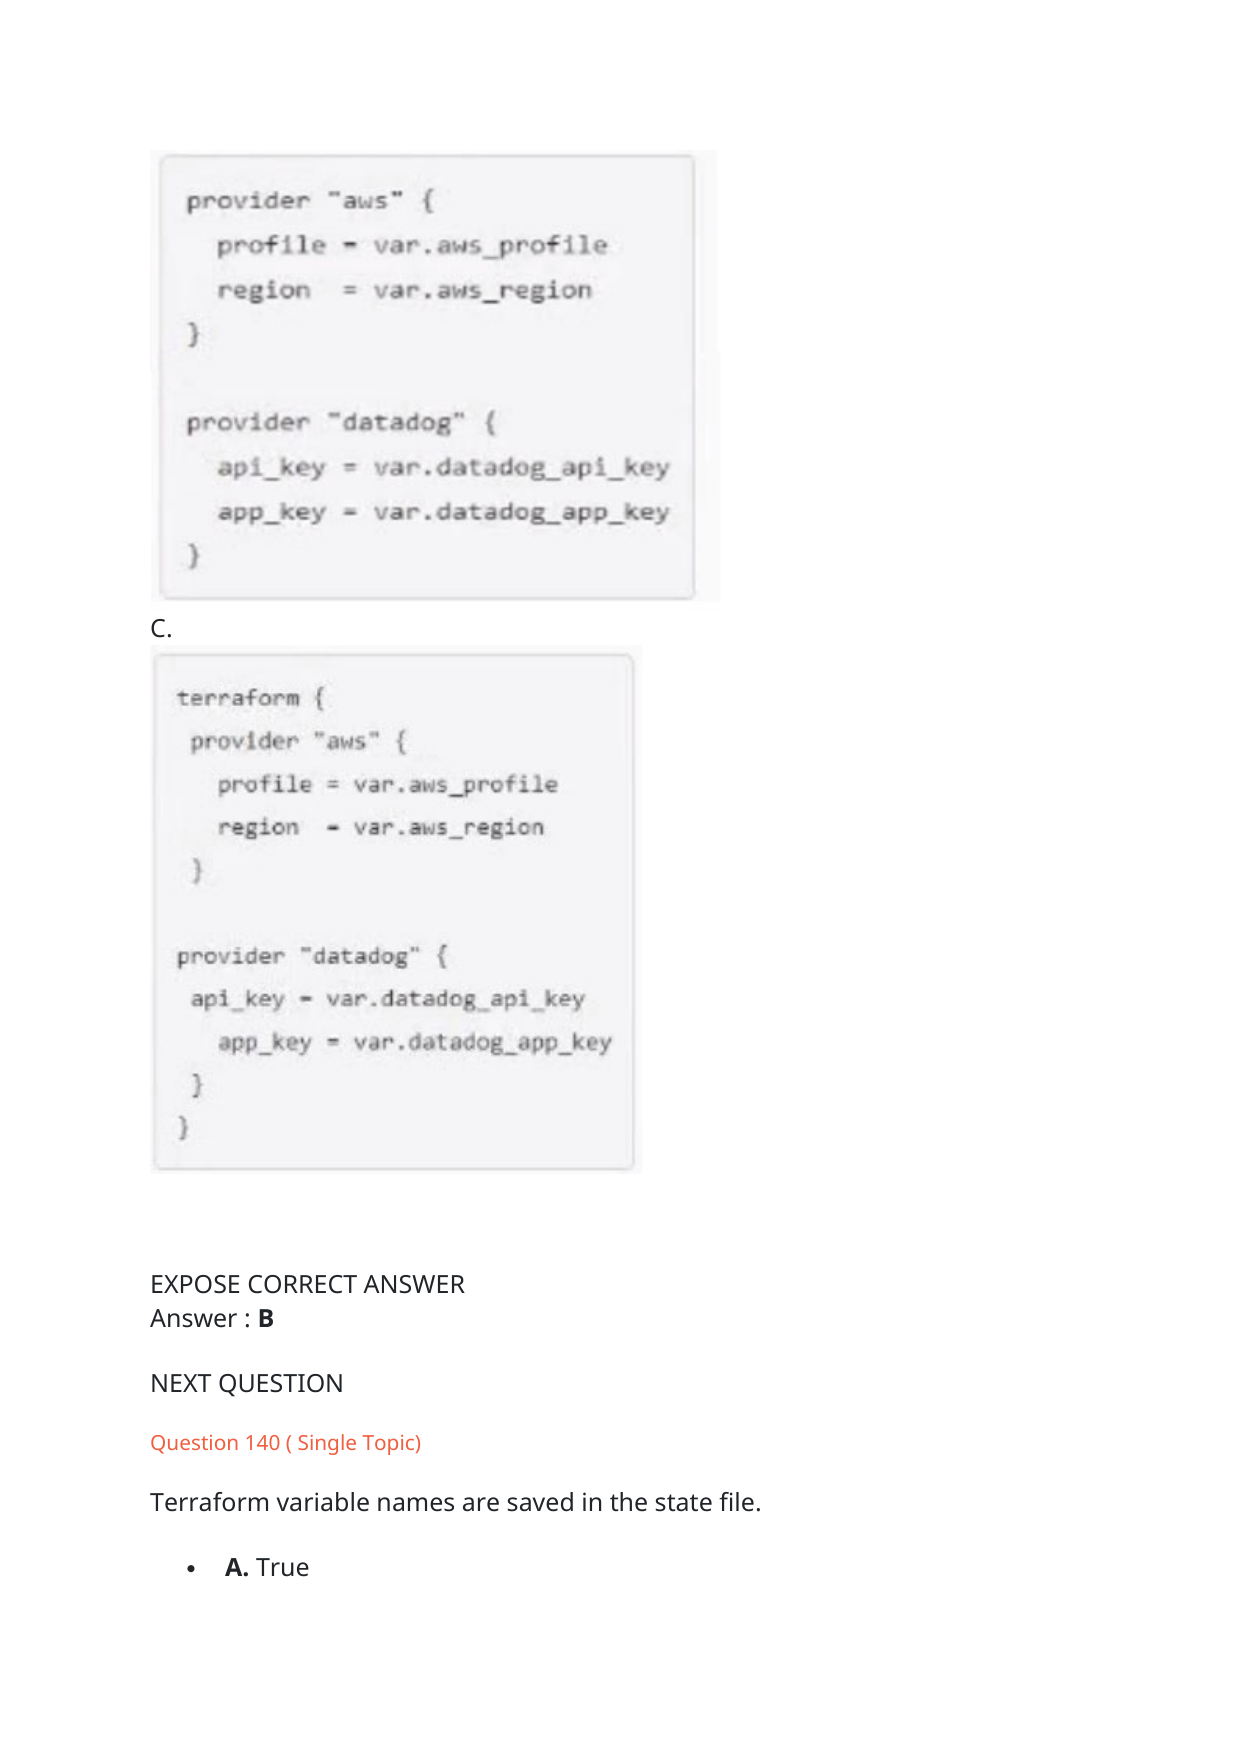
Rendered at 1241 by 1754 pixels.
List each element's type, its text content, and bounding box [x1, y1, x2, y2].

text Question 140 ( Single Topic) [150, 1428, 1090, 1457]
text EXPOSE CORRECT ANSWER [150, 1267, 1090, 1301]
text NEXT QUESTION [150, 1366, 1090, 1400]
list A. True [187, 1550, 1090, 1584]
picture [150, 645, 643, 1174]
text Answer : B [150, 1301, 1090, 1335]
text Terraform variable names are saved in the state file. [150, 1484, 1090, 1519]
picture [150, 150, 721, 611]
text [150, 150, 1090, 1173]
